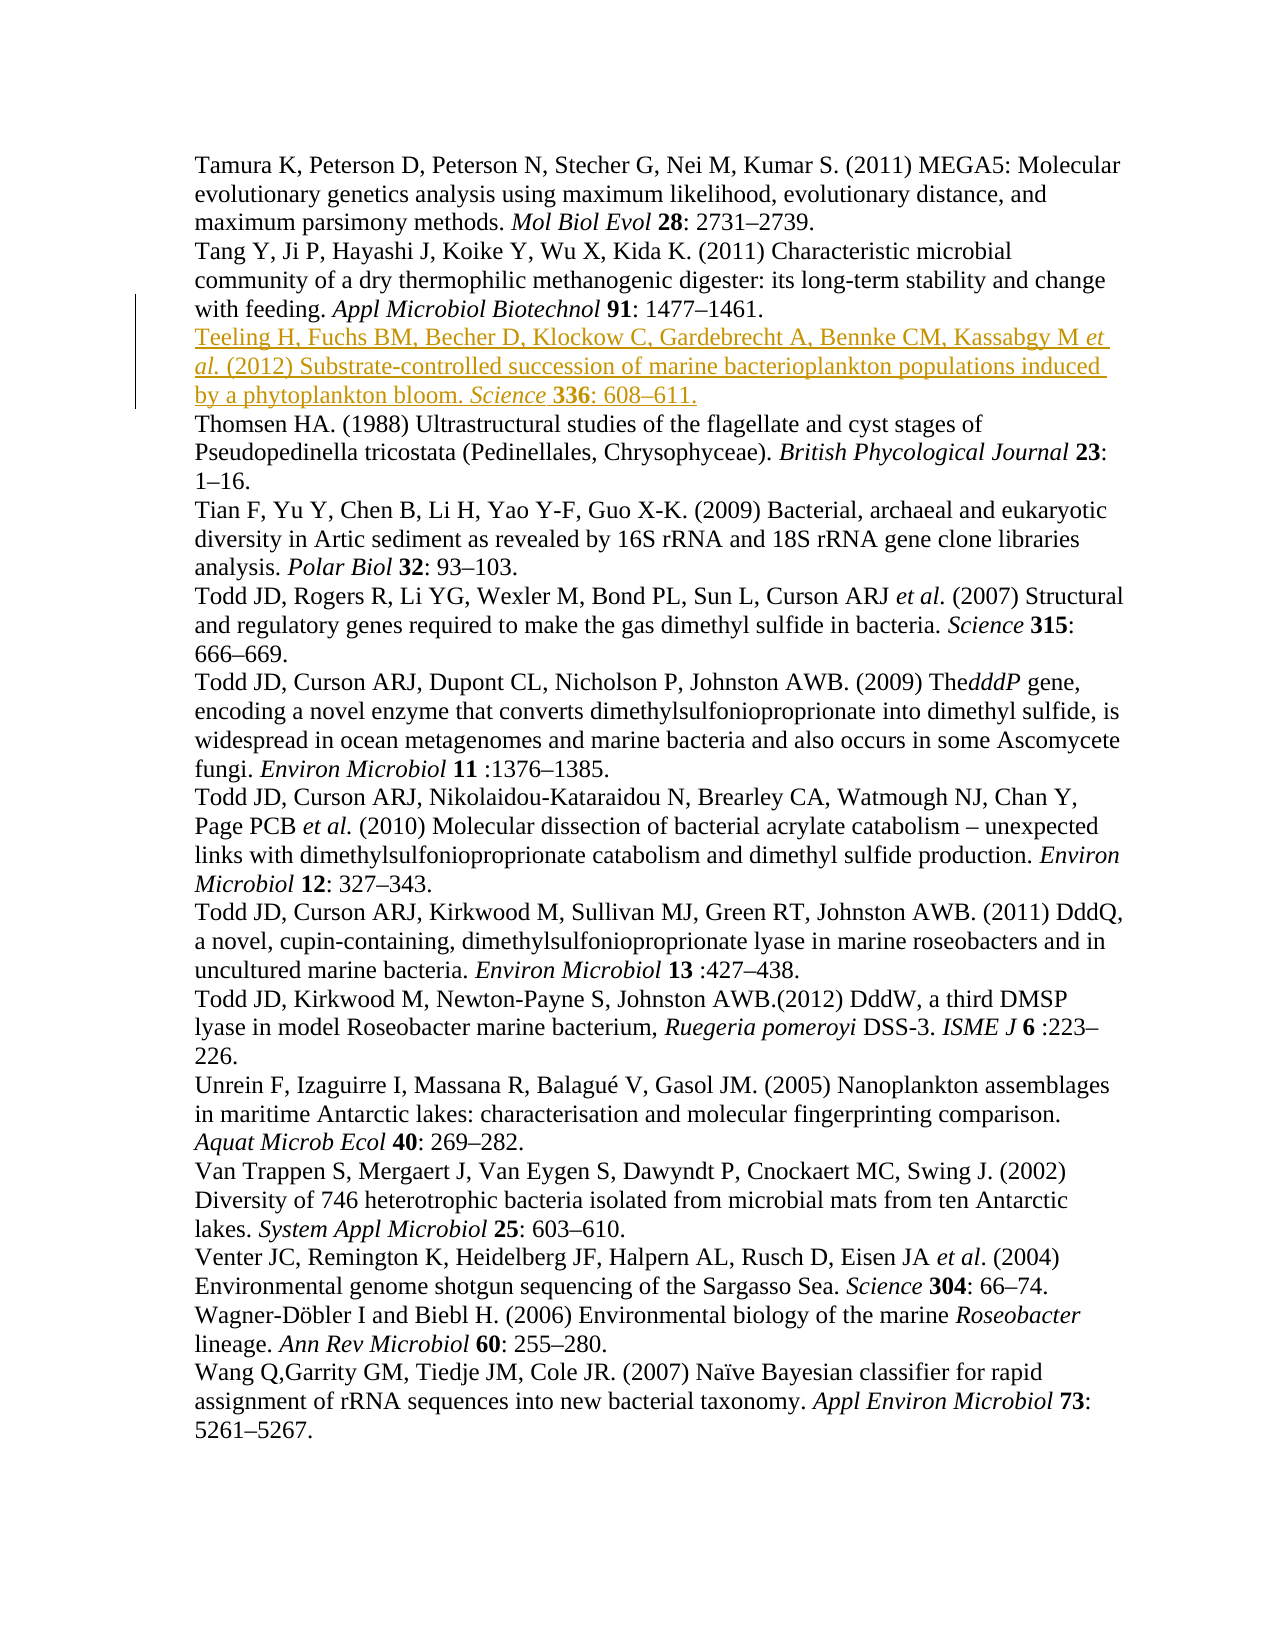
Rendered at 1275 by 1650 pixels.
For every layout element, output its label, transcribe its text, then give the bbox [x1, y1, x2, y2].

text Todd JD, Curson ARJ, Nikolaidou-Kataraidou N, Brearley CA, Watmough NJ, Chan Y, Page PCB et al. (2010) Molecular dissection of bacterial acrylate catabolism – unexpected links with dimethylsulfonioproprionate catabolism and dimethyl sulfide production. Environ Microbiol 12: 327–343. [194, 782, 1125, 897]
text Todd JD, Kirkwood M, Newton-Payne S, Johnston AWB.(2012) DddW, a third DMSP lyase in model Roseobacter marine bacterium, Ruegeria pomeroyi DSS-3. ISME J 6 :223–226. [194, 984, 1125, 1070]
text Wagner-Döbler I and Biebl H. (2006) Environmental biology of the marine Roseobacter lineage. Ann Rev Microbiol 60: 255–280. [194, 1300, 1125, 1357]
text Todd JD, Curson ARJ, Dupont CL, Nicholson P, Johnston AWB. (2009) ThedddP gene, encoding a novel enzyme that converts dimethylsulfonioproprionate into dimethyl sulfide, is widespread in ocean metagenomes and marine bacteria and also occurs in some Ascomycete fungi. Environ Microbiol 11 :1376–1385. [194, 667, 1125, 782]
text Todd JD, Curson ARJ, Kirkwood M, Sullivan MJ, Green RT, Johnston AWB. (2011) DddQ, a novel, cupin-containing, dimethylsulfonioproprionate lyase in marine roseobacters and in uncultured marine bacteria. Environ Microbiol 13 :427–438. [194, 897, 1125, 984]
text Todd JD, Rogers R, Li YG, Wexler M, Bond PL, Sun L, Curson ARJ et al. (2007) Structural and regulatory genes required to make the gas dimethyl sulfide in bacteria. Science 315: 666–669. [194, 581, 1125, 667]
